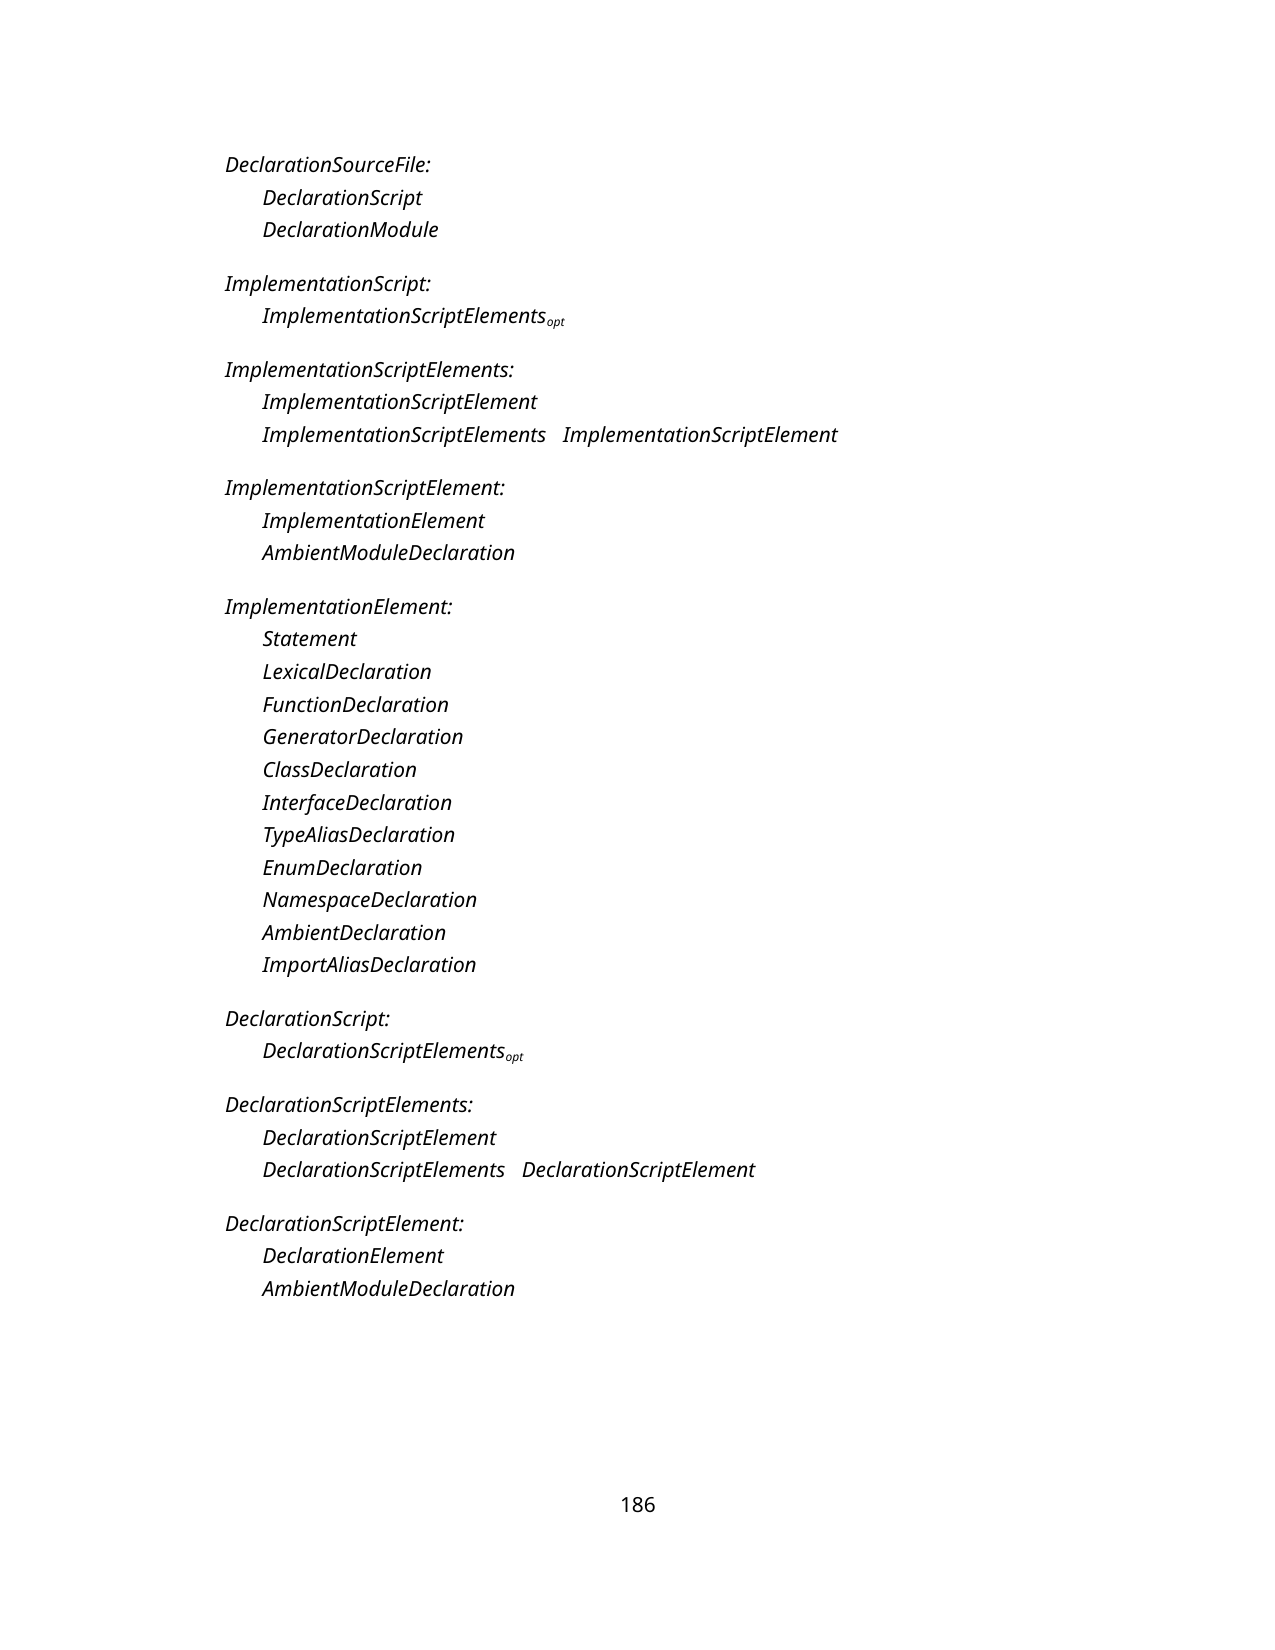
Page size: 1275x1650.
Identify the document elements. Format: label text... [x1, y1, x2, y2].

text ImplementationScript: ImplementationScriptElementsopt [225, 269, 1125, 330]
text DeclarationScript: DeclarationScriptElementsopt [225, 1004, 1125, 1065]
text ImplementationScriptElement: ImplementationElement AmbientModuleDeclaration [225, 473, 1125, 567]
text DeclarationScriptElements: DeclarationScriptElement DeclarationScriptElements DeclarationScriptElement [225, 1090, 1125, 1184]
text ImplementationElement: Statement LexicalDeclaration FunctionDeclaration GeneratorDeclaration ClassDeclaration InterfaceDeclaration TypeAliasDeclaration EnumDeclaration NamespaceDeclaration AmbientDeclaration ImportAliasDeclaration [225, 592, 1125, 979]
text ImplementationScriptElements: ImplementationScriptElement ImplementationScriptElements ImplementationScriptElement [225, 355, 1125, 448]
text DeclarationScriptElement: DeclarationElement AmbientModuleDeclaration [225, 1209, 1125, 1302]
text DeclarationSourceFile: DeclarationScript DeclarationModule [225, 150, 1125, 244]
